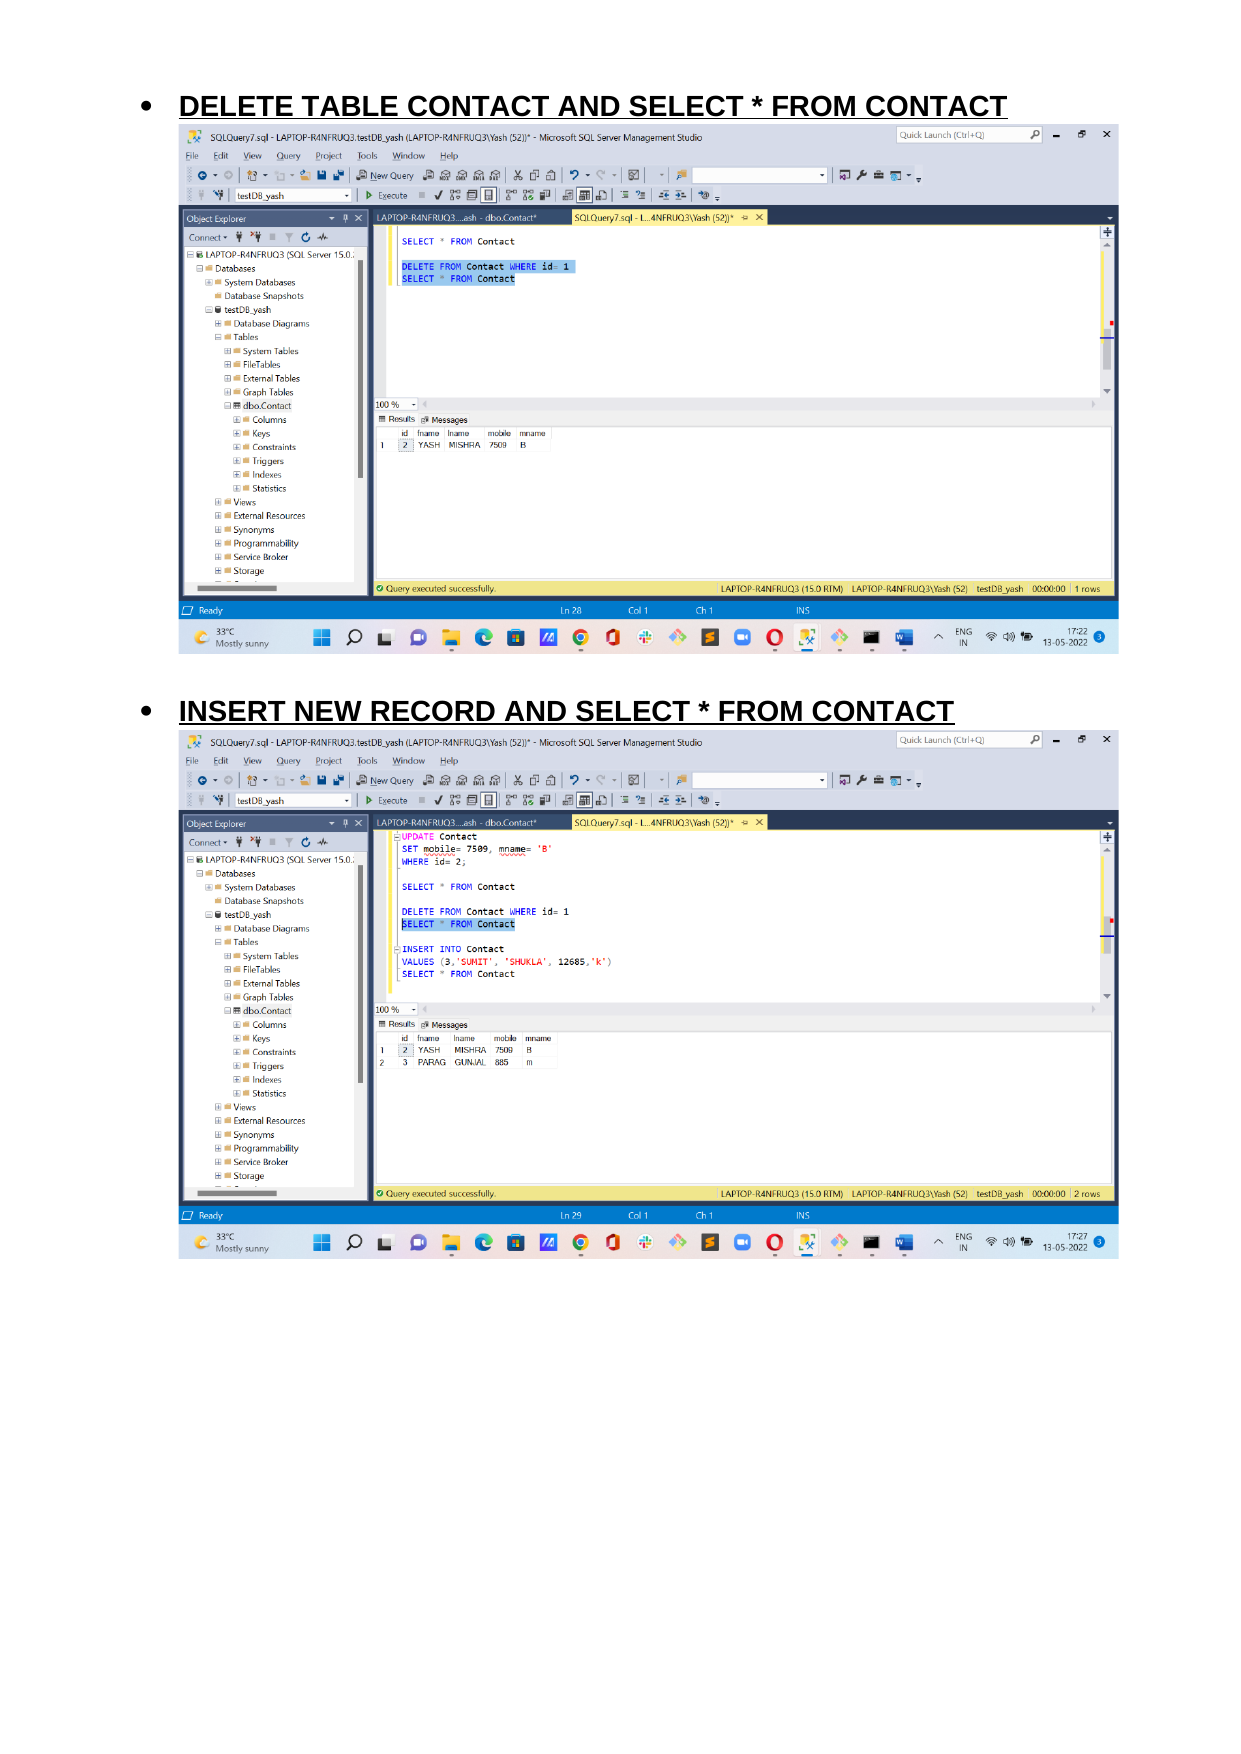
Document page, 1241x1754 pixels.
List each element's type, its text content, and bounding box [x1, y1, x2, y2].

picture [178, 124, 1119, 654]
picture [178, 730, 1119, 1259]
